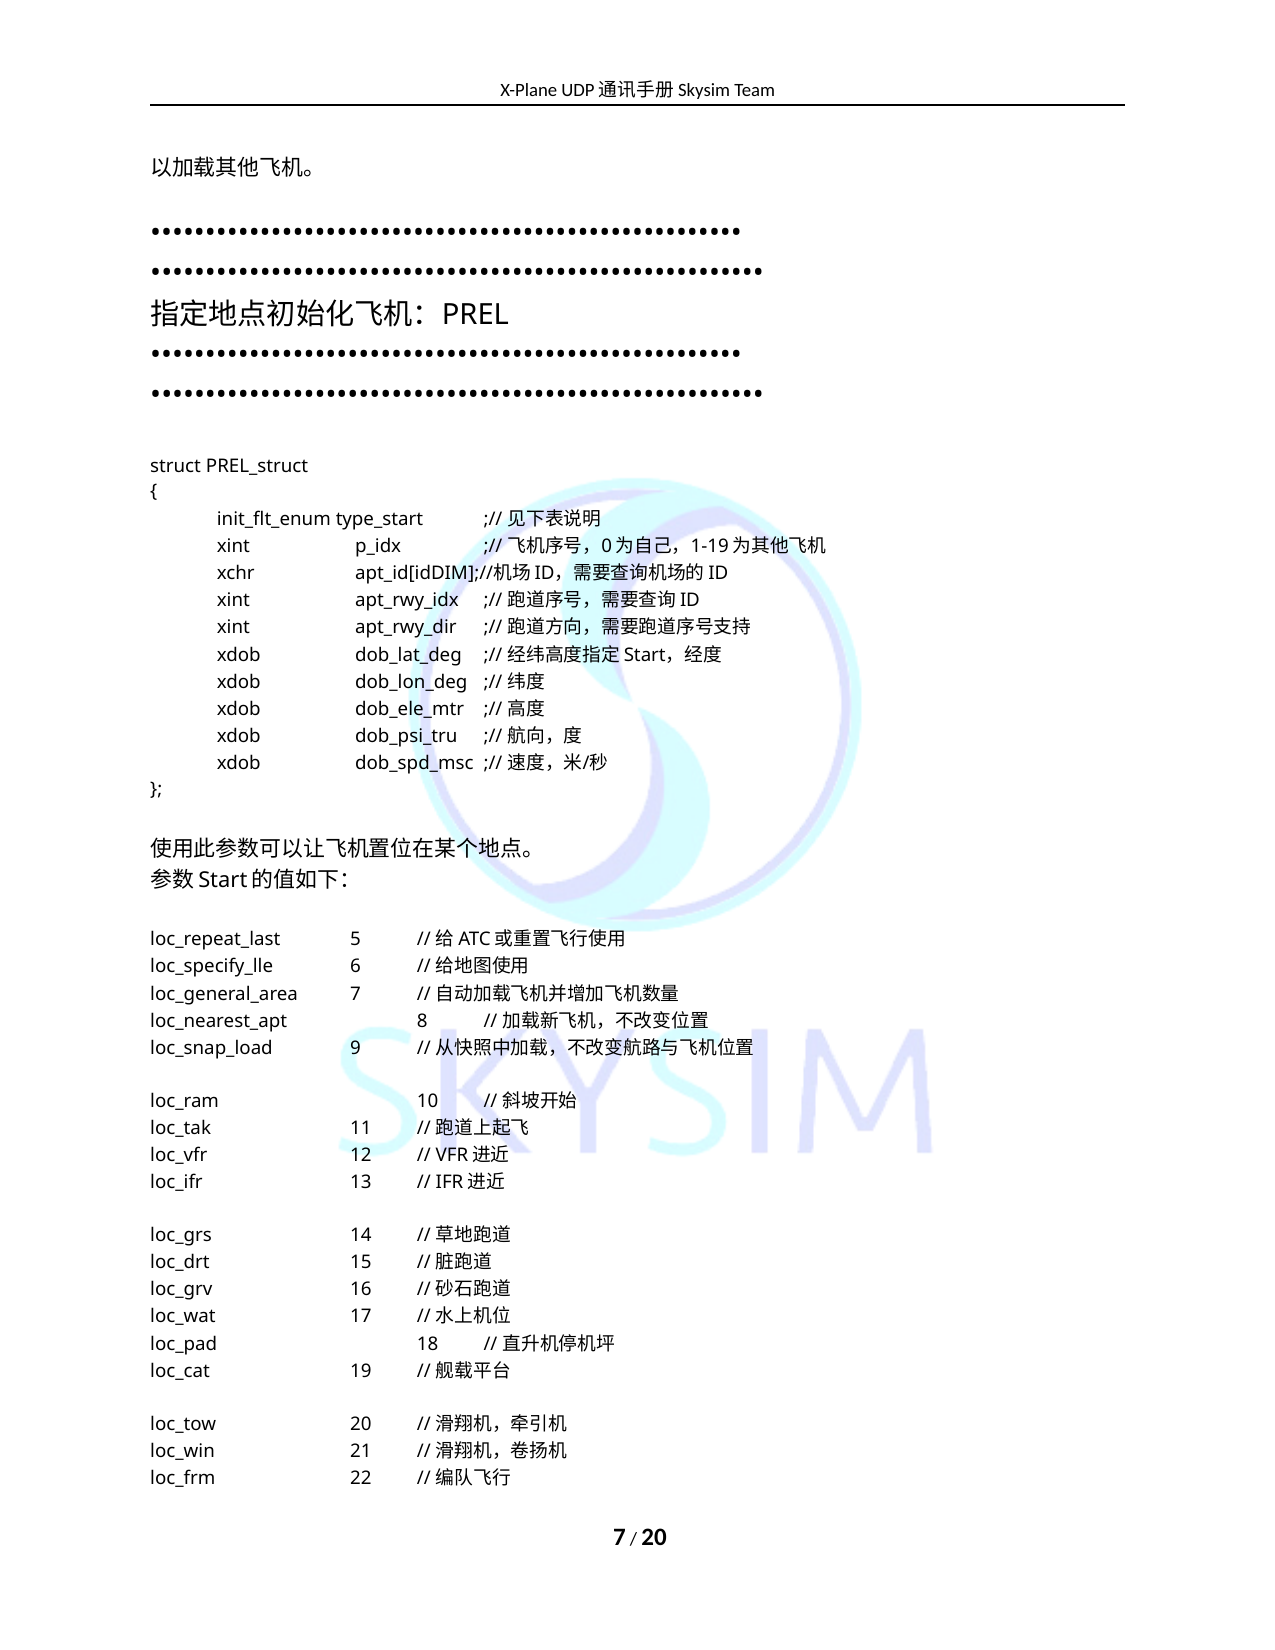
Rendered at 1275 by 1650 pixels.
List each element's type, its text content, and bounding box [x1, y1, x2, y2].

text loc_ifr 13 // IFR进近 [150, 1167, 1125, 1194]
text •••••••••••••••••••••••••••••••••••••••••••••••••••••••••••••••••••••••••••••••••••••••••••••••••••••••••••••• [150, 333, 1125, 413]
text xchr apt_id[idDIM];//机场ID，需要查询机场的ID [150, 558, 1125, 585]
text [150, 211, 1125, 291]
text loc_grs 14 // 草地跑道 [150, 1219, 1125, 1247]
text loc_ram 10 // 斜坡开始 [150, 1085, 1125, 1112]
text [150, 150, 1125, 182]
text loc_vfr 12 // VFR进近 [150, 1139, 1125, 1167]
text loc_tow 20 // 滑翔机，牵引机 [150, 1408, 1125, 1435]
text loc_pad 18 // 直升机停机坪 [150, 1328, 1125, 1355]
text loc_nearest_apt 8 // 加载新飞机，不改变位置 [150, 1005, 1125, 1032]
text 指定地点初始化飞机：PREL [150, 291, 1125, 333]
text xdob dob_lat_deg ;// 经纬高度指定Start，经度 [150, 639, 1125, 666]
text loc_snap_load 9 // 从快照中加载，不改变航路与飞机位置 [150, 1032, 1125, 1060]
text loc_win 21 // 滑翔机，卷扬机 [150, 1435, 1125, 1462]
text loc_tak 11 // 跑道上起飞 [150, 1112, 1125, 1139]
text xint apt_rwy_dir ;// 跑道方向，需要跑道序号支持 [150, 612, 1125, 639]
text xdob dob_psi_tru ;// 航向，度 [150, 721, 1125, 748]
text { [150, 478, 1125, 503]
text loc_repeat_last 5 // 给ATC或重置飞行使用 [150, 924, 1125, 951]
text loc_frm 22 // 编队飞行 [150, 1462, 1125, 1490]
text xdob dob_lon_deg ;// 纬度 [150, 666, 1125, 694]
text loc_cat 19 // 舰载平台 [150, 1355, 1125, 1383]
text 参数Start的值如下： [150, 862, 1125, 894]
text xdob dob_spd_msc ;// 速度，米/秒 [150, 748, 1125, 775]
text loc_general_area 7 // 自动加载飞机并增加飞机数量 [150, 978, 1125, 1005]
text loc_grv 16 // 砂石跑道 [150, 1274, 1125, 1301]
text xdob dob_ele_mtr ;// 高度 [150, 694, 1125, 721]
text loc_drt 15 // 脏跑道 [150, 1247, 1125, 1274]
text }; [150, 775, 1125, 801]
text xint p_idx ;// 飞机序号，0为自己，1-19为其他飞机 [150, 531, 1125, 558]
text 使用此参数可以让飞机置位在某个地点。 [150, 831, 1125, 862]
text struct PREL_struct [150, 452, 1125, 478]
text xint apt_rwy_idx ;// 跑道序号，需要查询ID [150, 585, 1125, 612]
text loc_specify_lle 6 // 给地图使用 [150, 951, 1125, 978]
text init_flt_enum type_start ;// 见下表说明 [150, 503, 1125, 531]
text loc_wat 17 // 水上机位 [150, 1301, 1125, 1328]
